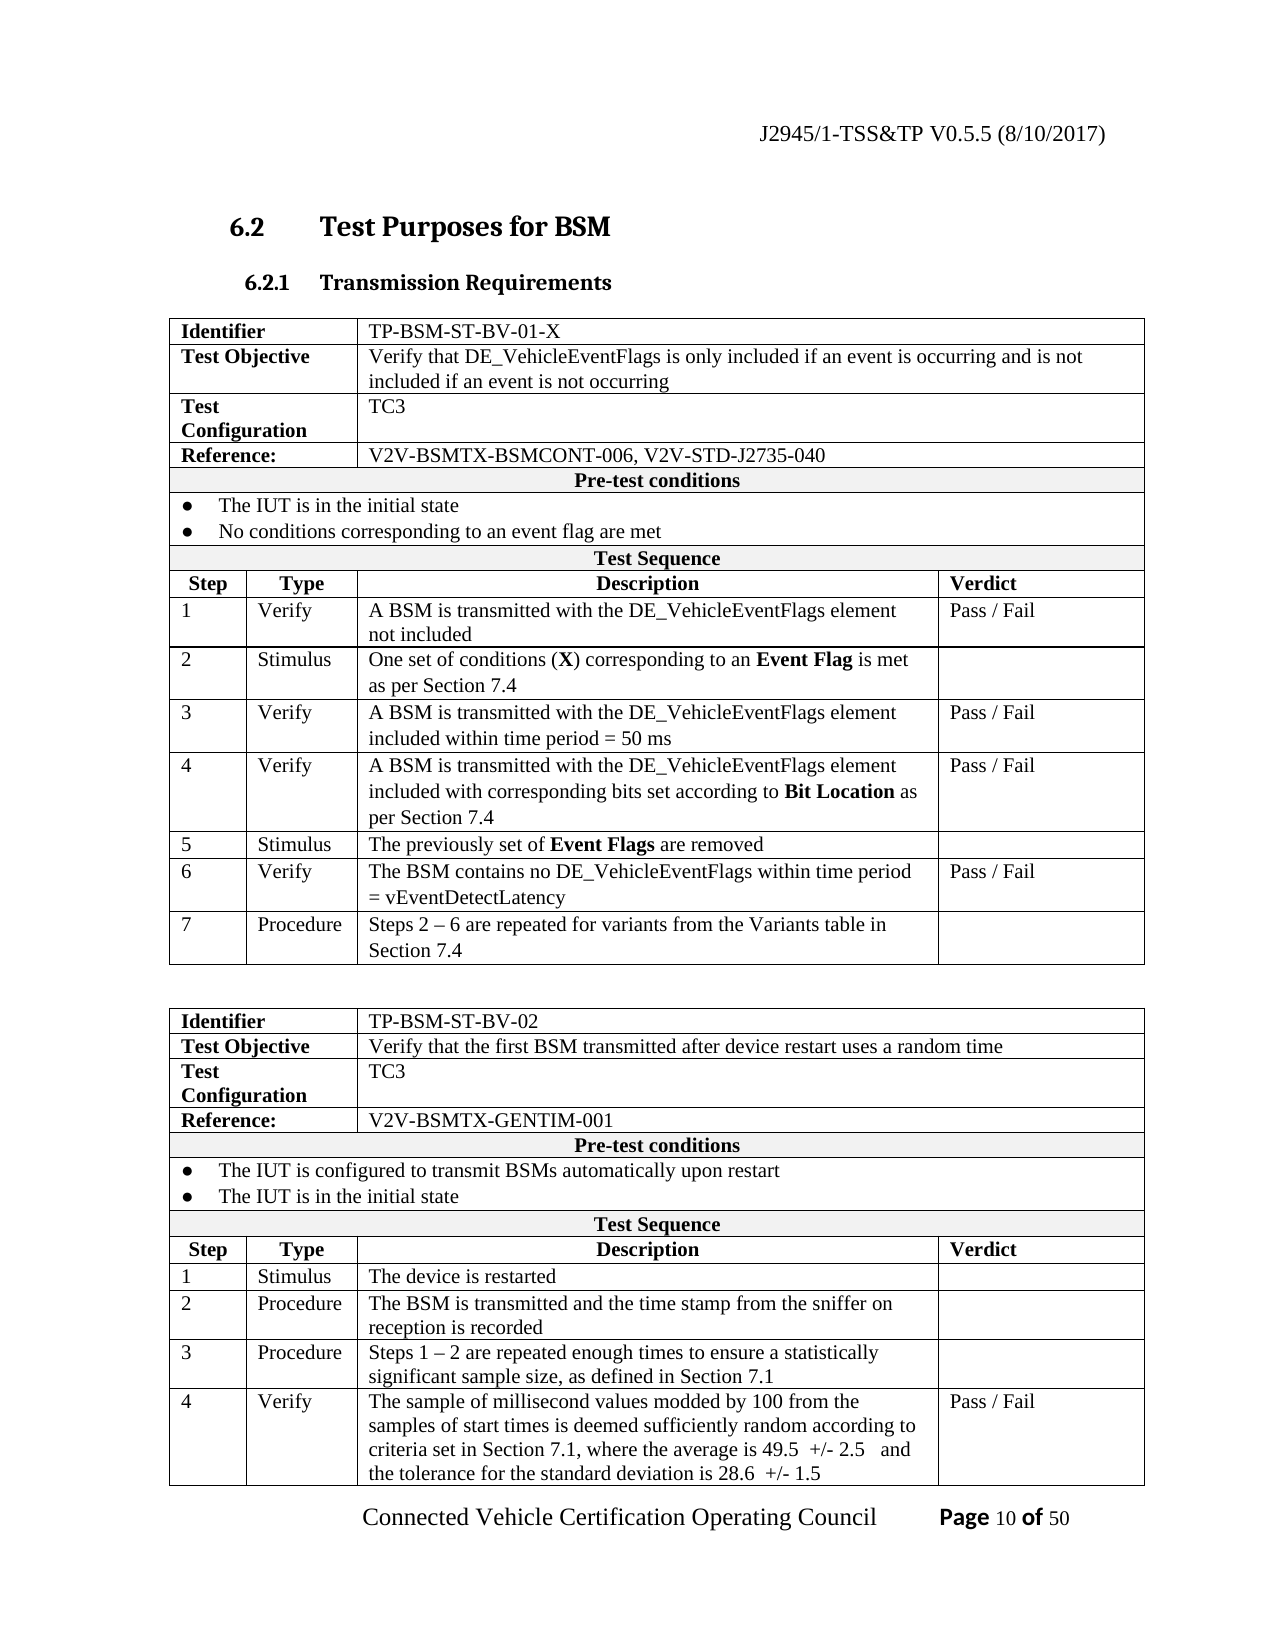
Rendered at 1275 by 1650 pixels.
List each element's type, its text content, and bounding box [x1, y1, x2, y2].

table_cell Type [247, 571, 357, 597]
table_header Identifier [170, 1009, 357, 1033]
table_cell 4 [170, 1389, 246, 1485]
table_cell Procedure [247, 912, 357, 964]
table_cell [939, 1264, 1144, 1289]
table_cell Pass / Fail [939, 753, 1144, 831]
table_cell V2V-BSMTX-BSMCONT-006, V2V-STD-J2735-040 [358, 443, 1144, 467]
table_cell 3 [170, 700, 246, 752]
table_cell Pre-test conditions [170, 468, 1144, 492]
table_header TP-BSM-ST-BV-01-X [358, 319, 1144, 343]
table_cell Test Sequence [170, 546, 1144, 570]
table_cell Verify [247, 1389, 357, 1485]
table_cell A BSM is transmitted with the DE_VehicleEventFlags element not included [358, 598, 938, 646]
table_cell [939, 832, 1144, 858]
table_cell Verify [247, 700, 357, 752]
table_cell The IUT is configured to transmit BSMs automatically upon restart The IUT is in the initial state [170, 1158, 1144, 1210]
table_header TP-BSM-ST-BV-02 [358, 1009, 1144, 1033]
table_cell The device is restarted [358, 1264, 938, 1289]
table_cell Verify [247, 859, 357, 911]
table_cell Procedure [247, 1340, 357, 1388]
table_cell Stimulus [247, 832, 357, 858]
table_cell Description [358, 571, 938, 597]
table_cell [939, 648, 1144, 699]
table_cell 5 [170, 832, 246, 858]
table_cell Type [247, 1237, 357, 1262]
table_cell Verdict [939, 1237, 1144, 1262]
table_cell Description [358, 1237, 938, 1262]
table_cell One set of conditions (X) corresponding to an Event Flag is met as per Section 7.4 [358, 648, 938, 699]
table_cell The previously set of Event Flags are removed [358, 832, 938, 858]
table_cell 2 [170, 1291, 246, 1339]
table_cell Stimulus [247, 1264, 357, 1289]
table_cell The BSM contains no DE_VehicleEventFlags within time period = vEventDetectLatency [358, 859, 938, 911]
table_cell Test Objective [170, 345, 357, 393]
table_cell Pass / Fail [939, 1389, 1144, 1485]
table_cell Procedure [247, 1291, 357, 1339]
table_cell The IUT is in the initial state No conditions corresponding to an event flag are met [170, 493, 1144, 545]
table_cell TC3 [358, 394, 1144, 442]
table_cell [939, 1340, 1144, 1388]
table_cell 3 [170, 1340, 246, 1388]
table_cell Steps 1 – 2 are repeated enough times to ensure a statistically significant sample size, as defined in Section 7.1 [358, 1340, 938, 1388]
table_cell Pre-test conditions [170, 1133, 1144, 1157]
table_cell Test Sequence [170, 1211, 1144, 1236]
table_cell Test Configuration [170, 1059, 357, 1107]
table_cell A BSM is transmitted with the DE_VehicleEventFlags element included within time period = 50 ms [358, 700, 938, 752]
table_cell 7 [170, 912, 246, 964]
table_cell Step [170, 1237, 246, 1262]
table_cell 1 [170, 598, 246, 646]
table_cell 1 [170, 1264, 246, 1289]
table_cell Steps 2 – 6 are repeated for variants from the Variants table in Section 7.4 [358, 912, 938, 964]
table_cell TC3 [358, 1059, 1144, 1107]
table_cell The sample of millisecond values modded by 100 from the samples of start times is deemed sufficiently random according to criteria set in Section 7.1, where the average is 49.5 +/- 2.5 and the tolerance for the standard deviation is 28.6 +/- 1.5 [358, 1389, 938, 1485]
table_cell V2V-BSMTX-GENTIM-001 [358, 1108, 1144, 1132]
table_cell Verify [247, 598, 357, 646]
table_cell Test Objective [170, 1034, 357, 1058]
table_cell Pass / Fail [939, 859, 1144, 911]
table_cell 4 [170, 753, 246, 831]
table_cell Reference: [170, 443, 357, 467]
table_cell Verdict [939, 571, 1144, 597]
table_cell Step [170, 571, 246, 597]
table_cell Verify [247, 753, 357, 831]
table_cell 6 [170, 859, 246, 911]
table_cell 2 [170, 648, 246, 699]
subtitle Test Purposes for BSM [229, 210, 1106, 243]
table_cell [939, 1291, 1144, 1339]
table_cell Verify that DE_VehicleEventFlags is only included if an event is occurring and is not included if an event is not occurring [358, 345, 1144, 393]
table_cell Reference: [170, 1108, 357, 1132]
table_cell Test Configuration [170, 394, 357, 442]
table_cell Pass / Fail [939, 700, 1144, 752]
table_cell Stimulus [247, 648, 357, 699]
table_cell The BSM is transmitted and the time stamp from the sniffer on reception is recorded [358, 1291, 938, 1339]
table_cell Pass / Fail [939, 598, 1144, 646]
table_cell Verify that the first BSM transmitted after device restart uses a random time [358, 1034, 1144, 1058]
table_header Identifier [170, 319, 357, 343]
table_cell A BSM is transmitted with the DE_VehicleEventFlags element included with corresponding bits set according to Bit Location as per Section 7.4 [358, 753, 938, 831]
table_cell [939, 912, 1144, 964]
subtitle Transmission Requirements [244, 269, 1106, 296]
